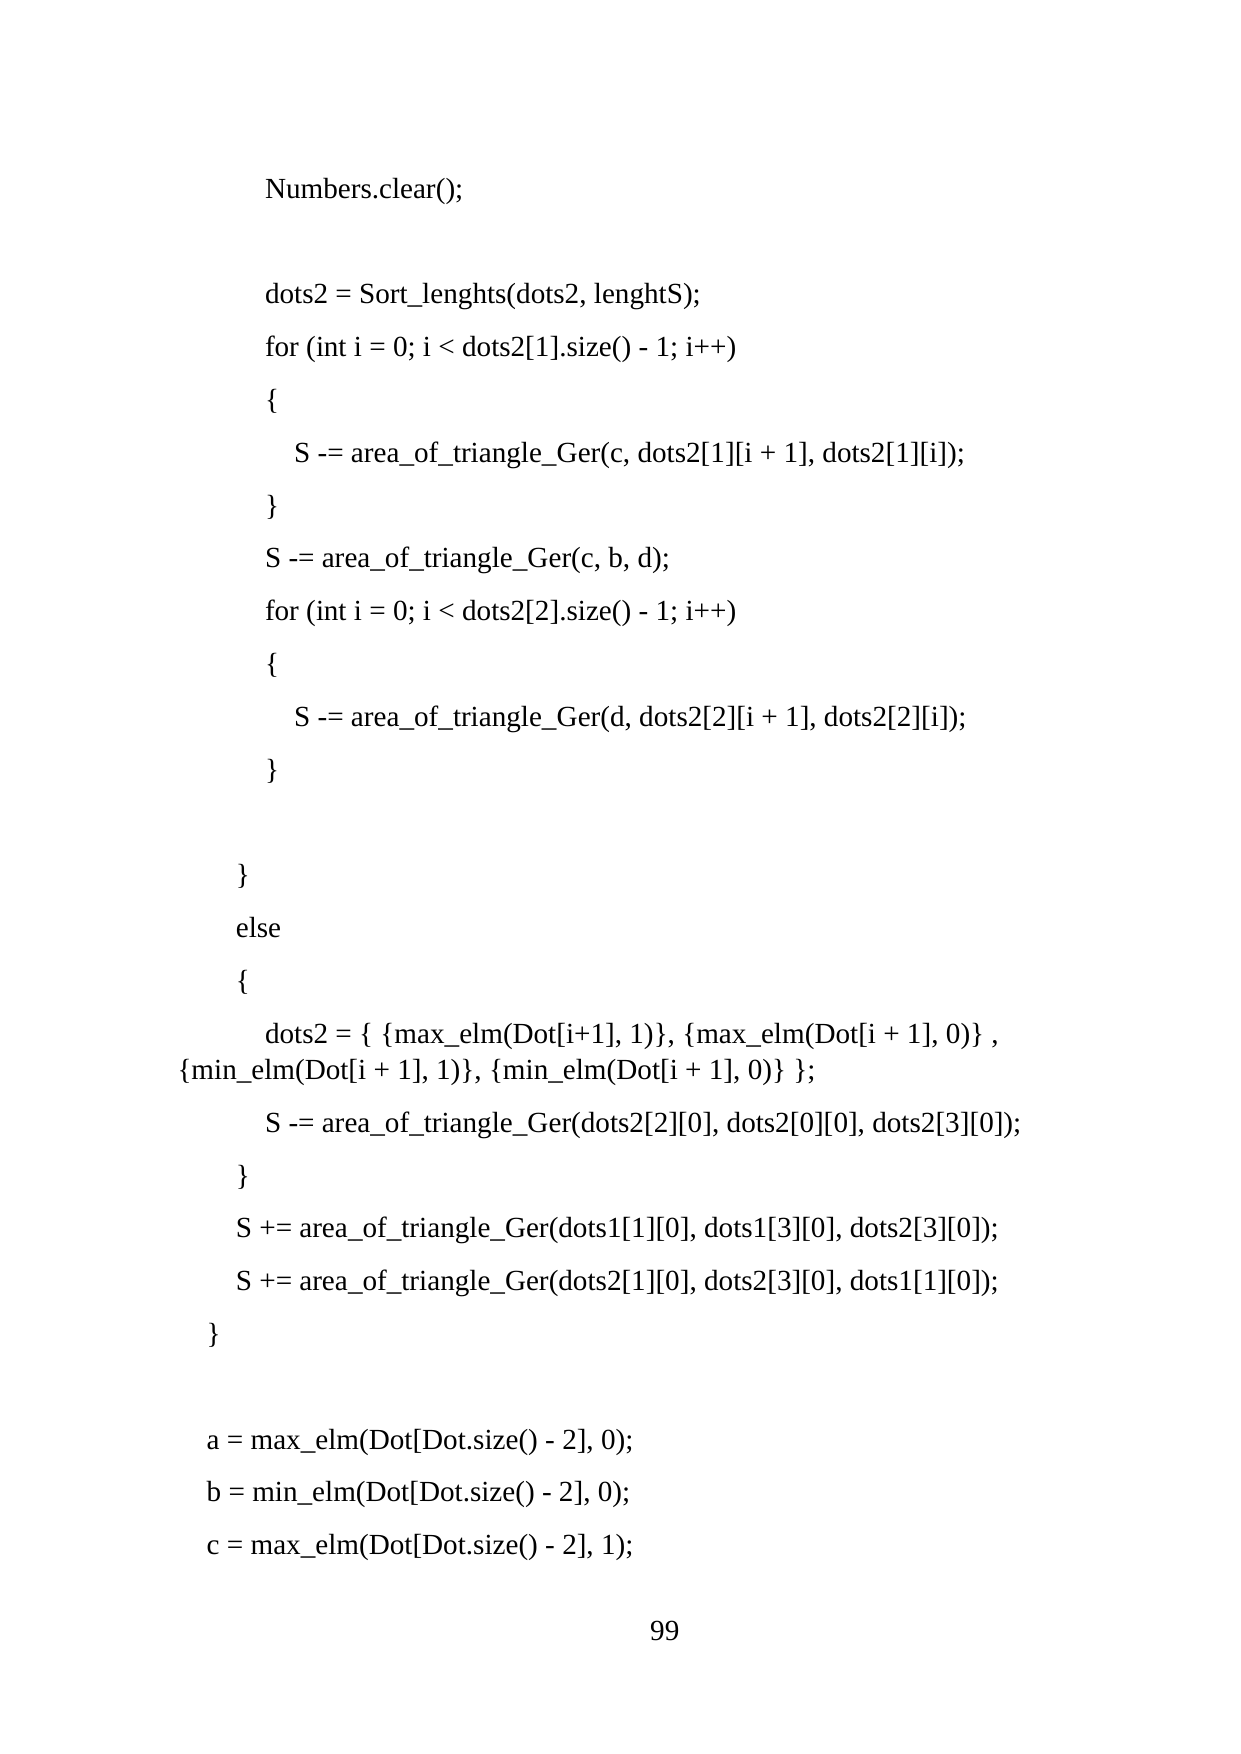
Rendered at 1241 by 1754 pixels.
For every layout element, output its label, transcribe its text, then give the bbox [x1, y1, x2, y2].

text S -= area_of_triangle_Ger(d, dots2[2][i + 1], dots2[2][i]); [177, 699, 1152, 733]
text a = max_elm(Dot[Dot.size() - 2], 0); [177, 1422, 1152, 1455]
text S += area_of_triangle_Ger(dots1[1][0], dots1[3][0], dots2[3][0]); [177, 1211, 1152, 1244]
text { [177, 963, 1152, 997]
text } [177, 1316, 1152, 1350]
text S -= area_of_triangle_Ger(c, b, d); [177, 541, 1152, 574]
text } [177, 857, 1152, 891]
text S -= area_of_triangle_Ger(dots2[2][0], dots2[0][0], dots2[3][0]); [177, 1105, 1152, 1138]
text for (int i = 0; i < dots2[2].size() - 1; i++) [177, 593, 1152, 627]
text S -= area_of_triangle_Ger(c, dots2[1][i + 1], dots2[1][i]); [177, 435, 1152, 468]
text dots2 = Sort_lenghts(dots2, lenghtS); [177, 277, 1152, 310]
text b = min_elm(Dot[Dot.size() - 2], 0); [177, 1474, 1152, 1508]
text } [177, 488, 1152, 521]
text else [177, 910, 1152, 944]
text c = max_elm(Dot[Dot.size() - 2], 1); [177, 1527, 1152, 1561]
text dots2 = { {max_elm(Dot[i+1], 1)}, {max_elm(Dot[i + 1], 0)} , {min_elm(Dot[i + 1], 1)}, {min_elm(Dot[i + 1], 0)} }; [177, 1016, 1152, 1086]
text Numbers.clear(); [177, 171, 1152, 204]
text for (int i = 0; i < dots2[1].size() - 1; i++) [177, 329, 1152, 363]
text { [177, 646, 1152, 680]
text } [177, 1158, 1152, 1191]
text } [177, 752, 1152, 785]
text { [177, 382, 1152, 416]
text S += area_of_triangle_Ger(dots2[1][0], dots2[3][0], dots1[1][0]); [177, 1263, 1152, 1297]
